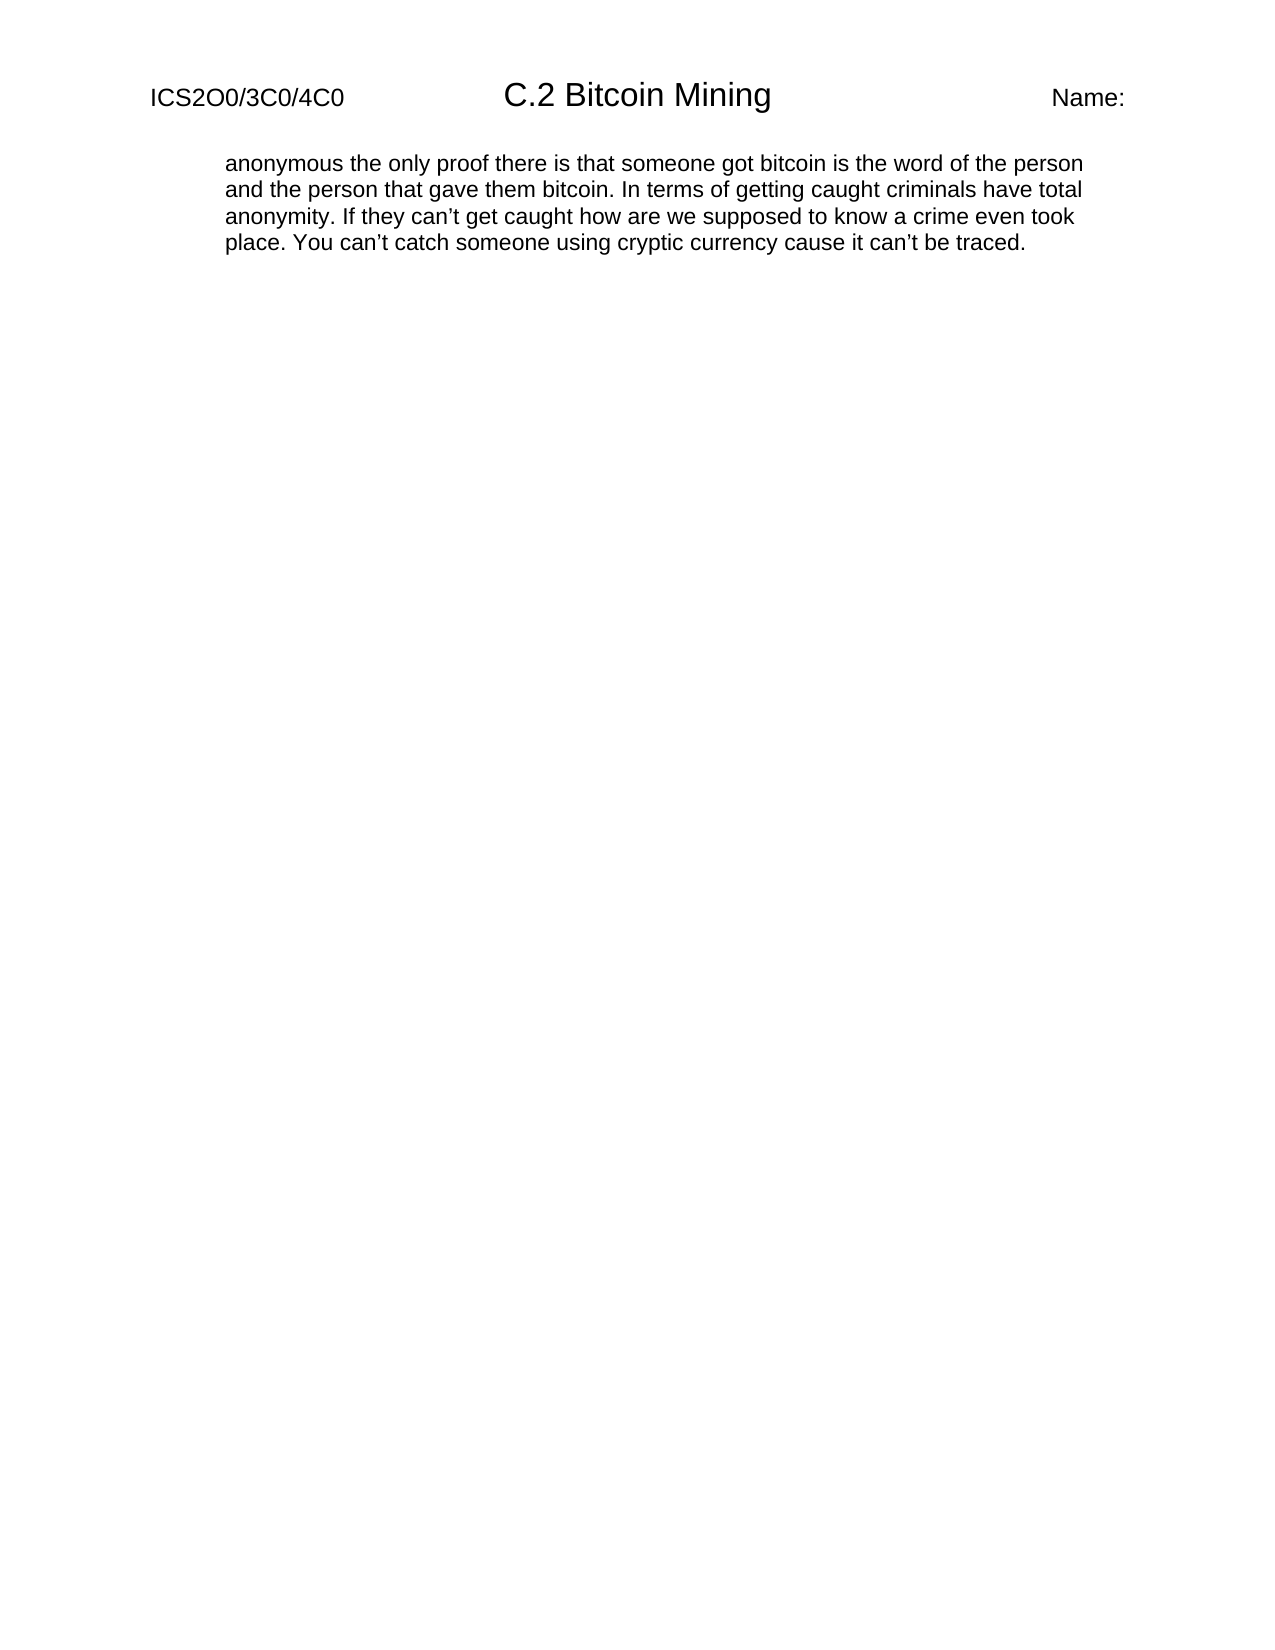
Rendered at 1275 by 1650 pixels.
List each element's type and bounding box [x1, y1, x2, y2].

text [225, 150, 1125, 255]
